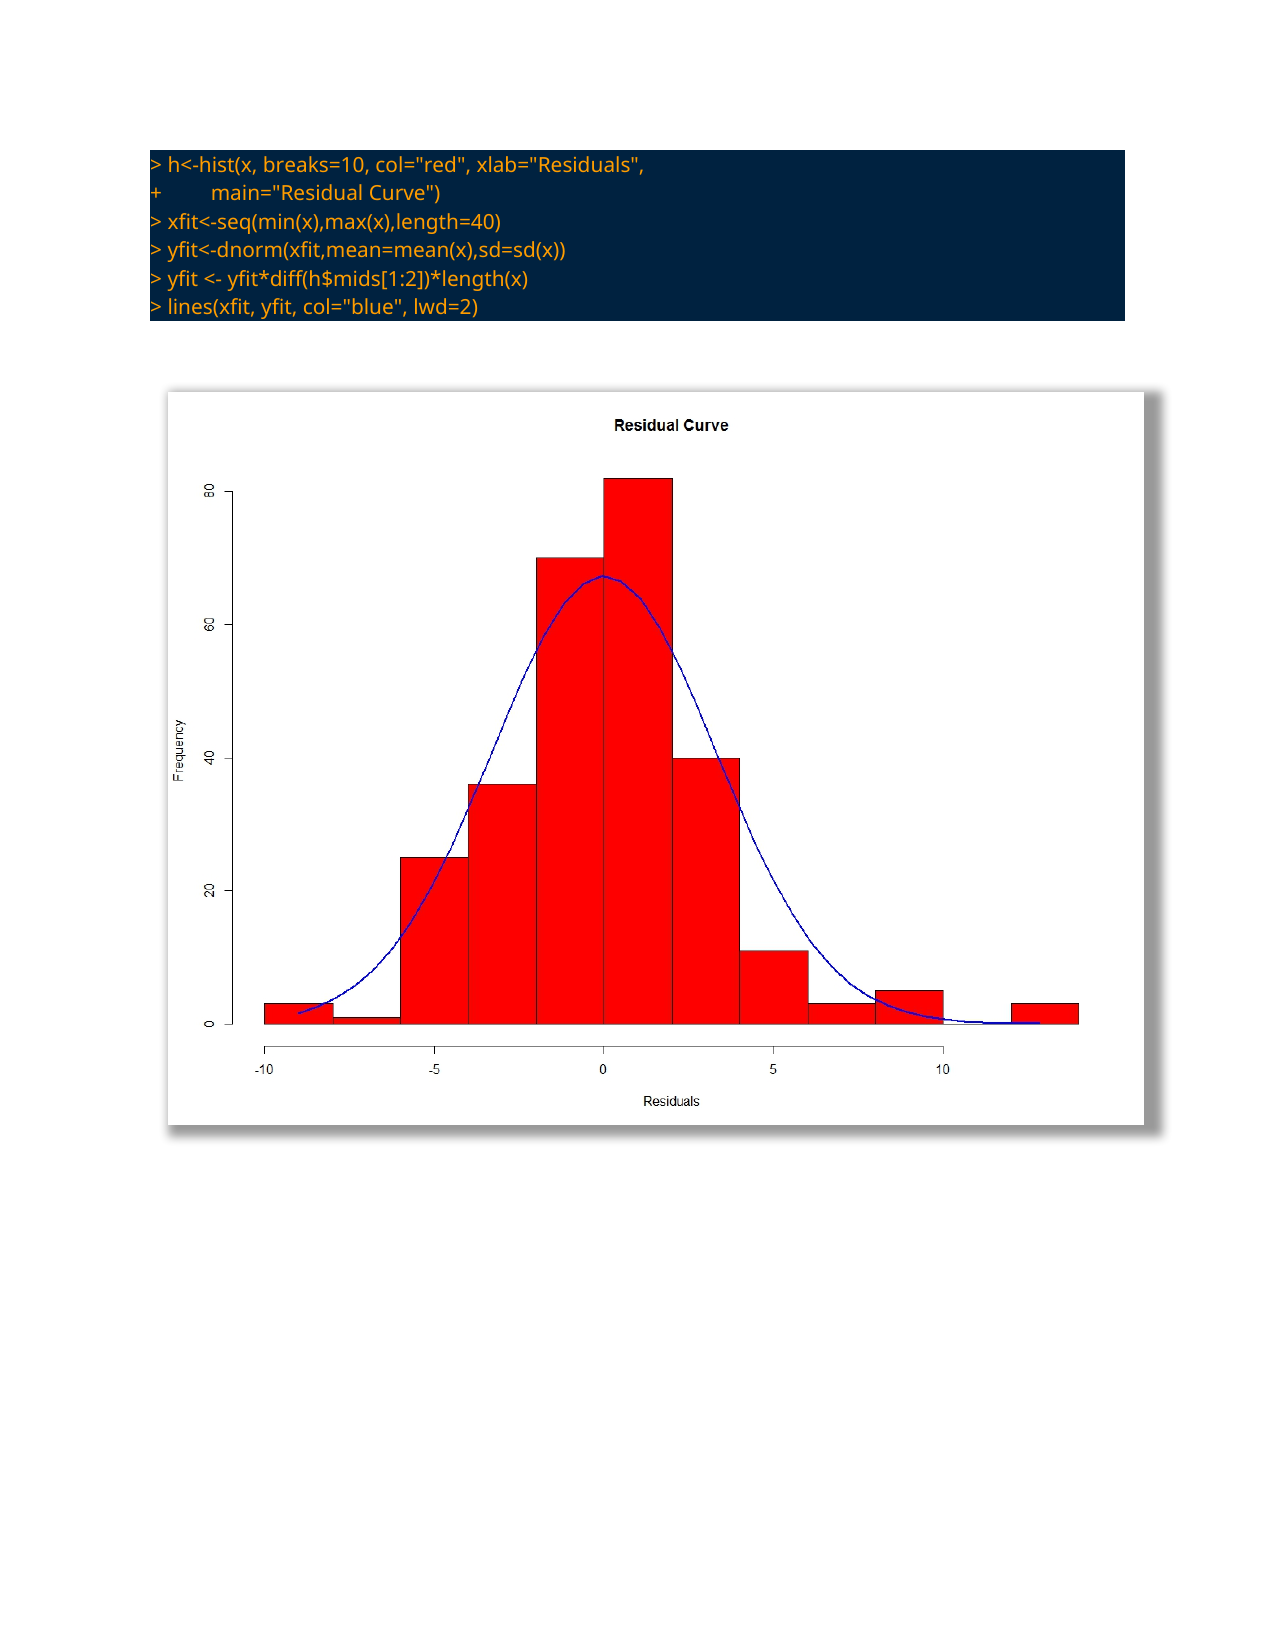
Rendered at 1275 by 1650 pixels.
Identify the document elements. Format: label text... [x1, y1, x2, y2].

text > lines(xfit, yfit, col="blue", lwd=2) [150, 292, 1125, 321]
text > yfit<-dnorm(xfit,mean=mean(x),sd=sd(x)) [150, 235, 1125, 264]
text + main="Residual Curve") [150, 178, 1125, 207]
text > xfit<-seq(min(x),max(x),length=40) [150, 207, 1125, 235]
picture [168, 392, 1144, 1125]
text > h<-hist(x, breaks=10, col="red", xlab="Residuals", [150, 150, 1125, 178]
text > yfit <- yfit*diff(h$mids[1:2])*length(x) [150, 264, 1125, 292]
